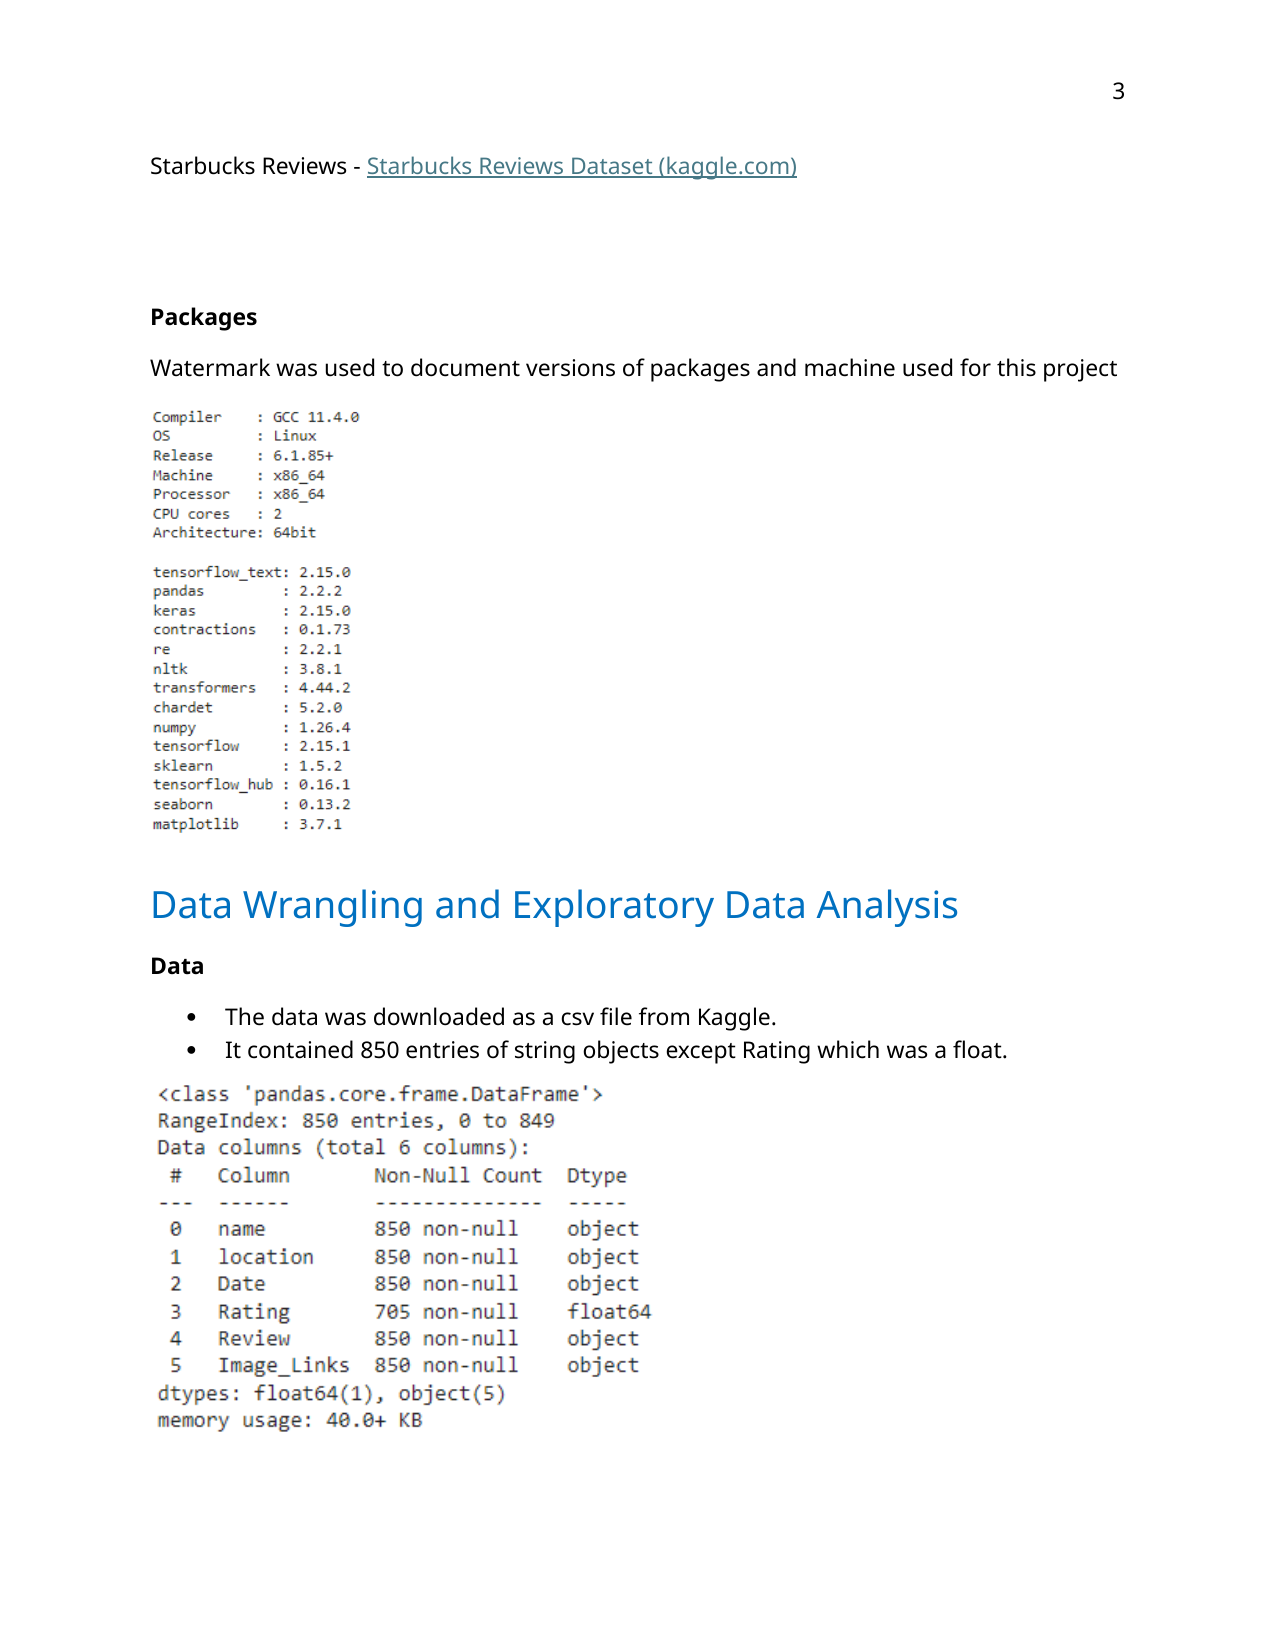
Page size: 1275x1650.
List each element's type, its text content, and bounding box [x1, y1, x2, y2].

text Data [150, 950, 1125, 981]
text Starbucks Reviews - Starbucks Reviews Dataset (kaggle.com) [150, 150, 1125, 181]
text Watermark was used to document versions of packages and machine used for this project [150, 352, 1125, 383]
list The data was downloaded as a csv file from Kaggle. [187, 1000, 1125, 1032]
list It contained 850 entries of string objects except Rating which was a float. [187, 1034, 1125, 1065]
text Packages [150, 301, 1125, 332]
text Data Wrangling and Exploratory Data Analysis [150, 878, 1125, 929]
picture [150, 402, 419, 859]
picture [150, 1084, 689, 1435]
